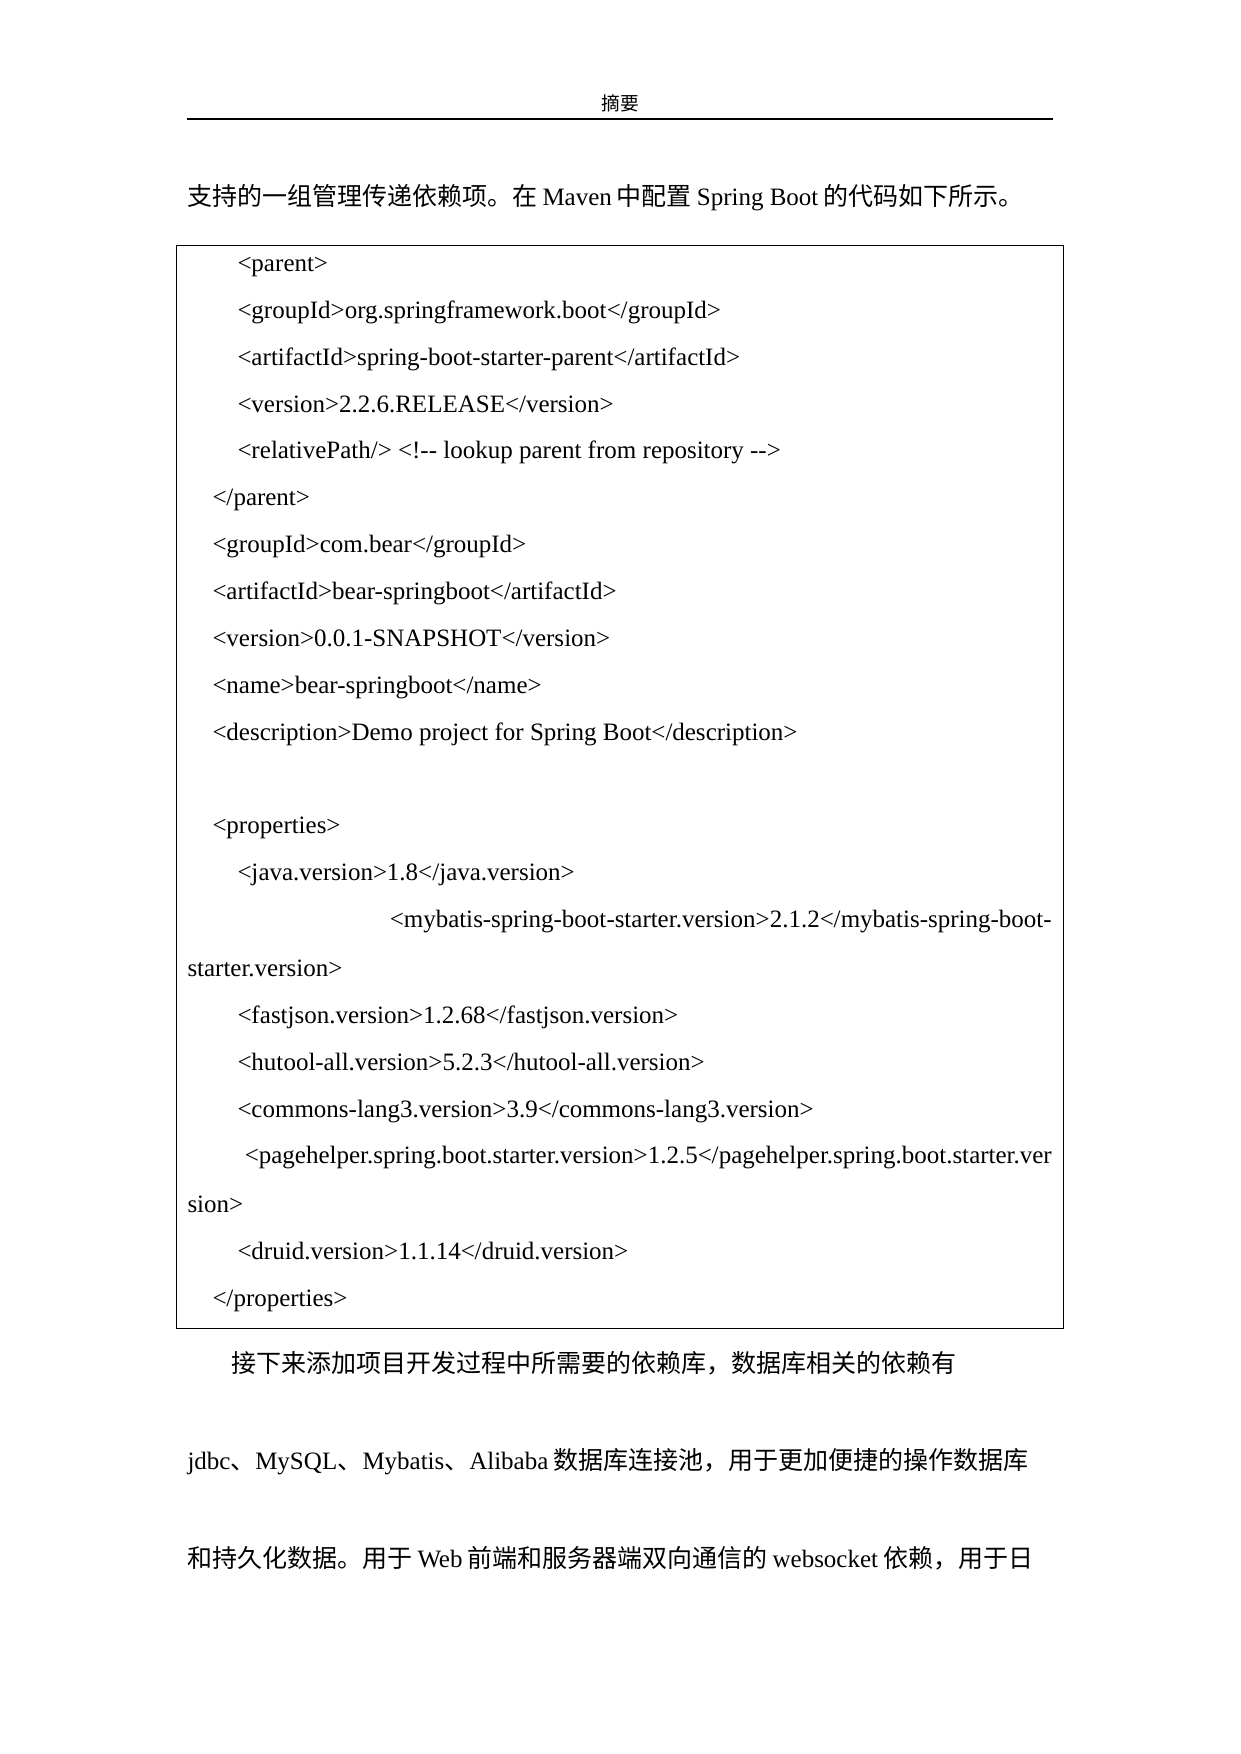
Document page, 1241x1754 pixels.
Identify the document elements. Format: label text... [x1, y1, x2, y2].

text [187, 1329, 1053, 1589]
table_header <parent> <groupId>org.springframework.boot</groupId> <artifactId>spring-boot-starter-parent</artifactId> <version>2.2.6.RELEASE</version> <relativePath/> <!-- lookup parent from repository --> </parent> <groupId>com.bear</groupId> <artifactId>bear-springboot</artifactId> <version>0.0.1-SNAPSHOT</version> <name>bear-springboot</name> <description>Demo project for Spring Boot</description> <properties> <java.version>1.8</java.version> <mybatis-spring-boot-starter.version>2.1.2</mybatis-spring-boot-starter.version> <fastjson.version>1.2.68</fastjson.version> <hutool-all.version>5.2.3</hutool-all.version> <commons-lang3.version>3.9</commons-lang3.version> <pagehelper.spring.boot.starter.version>1.2.5</pagehelper.spring.boot.starter.version> <druid.version>1.1.14</druid.version> </properties> [177, 246, 1063, 1328]
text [187, 162, 1053, 227]
